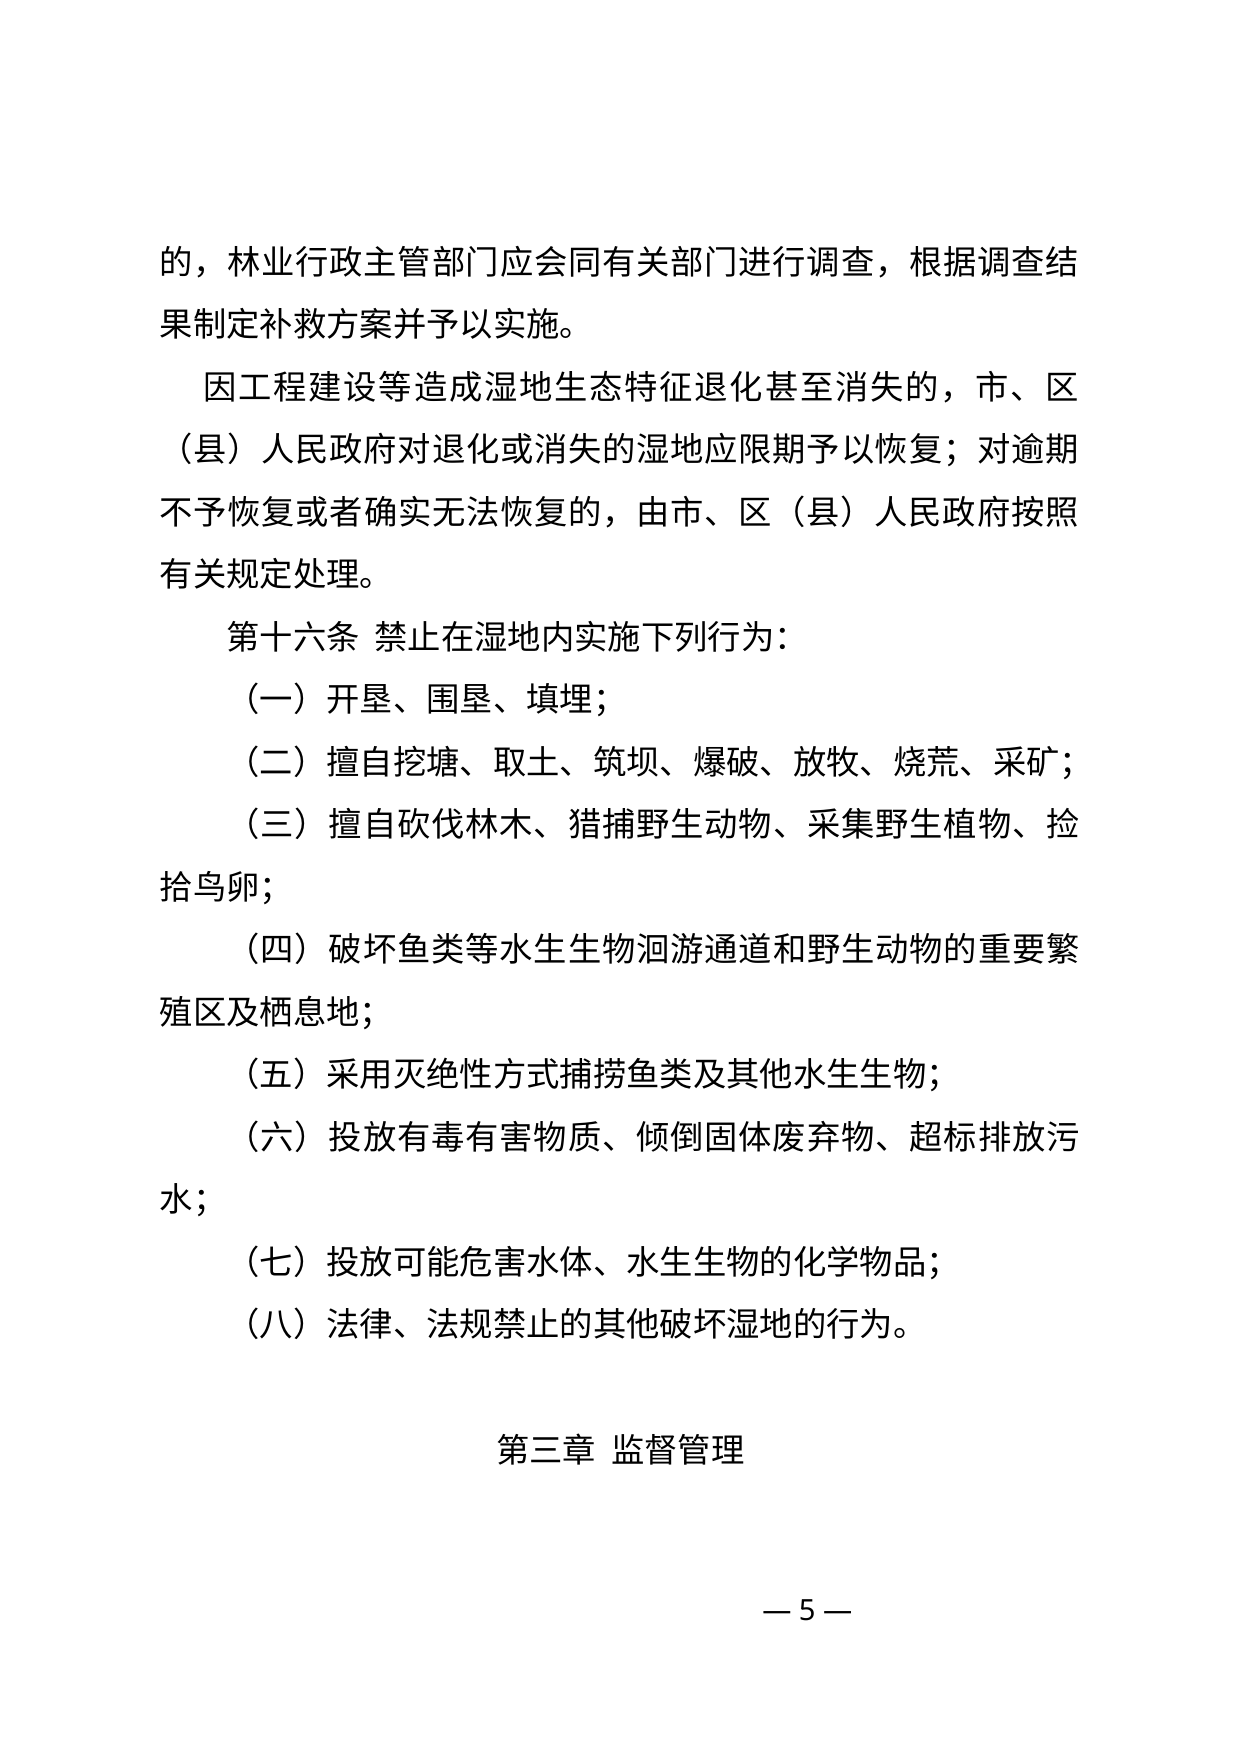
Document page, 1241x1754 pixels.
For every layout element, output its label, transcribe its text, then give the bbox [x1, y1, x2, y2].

text （三）擅自砍伐林木、猎捕野生动物、采集野生植物、捡拾鸟卵； [159, 787, 1081, 912]
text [159, 224, 1081, 599]
text 第三章 监督管理 [159, 1412, 1081, 1472]
text （一）开垦、围垦、填埋； [159, 662, 1081, 724]
text （二）擅自挖塘、取土、筑坝、爆破、放牧、烧荒、采矿； [159, 724, 1081, 787]
text （四）破坏鱼类等水生生物洄游通道和野生动物的重要繁殖区及栖息地； [159, 912, 1081, 1037]
text （六）投放有毒有害物质、倾倒固体废弃物、超标排放污水； [159, 1099, 1081, 1224]
text 第十六条 禁止在湿地内实施下列行为： [159, 599, 1081, 662]
text （八）法律、法规禁止的其他破坏湿地的行为。 [159, 1287, 1081, 1349]
text （五）采用灭绝性方式捕捞鱼类及其他水生生物； [159, 1037, 1081, 1099]
text （七）投放可能危害水体、水生生物的化学物品； [159, 1224, 1081, 1287]
